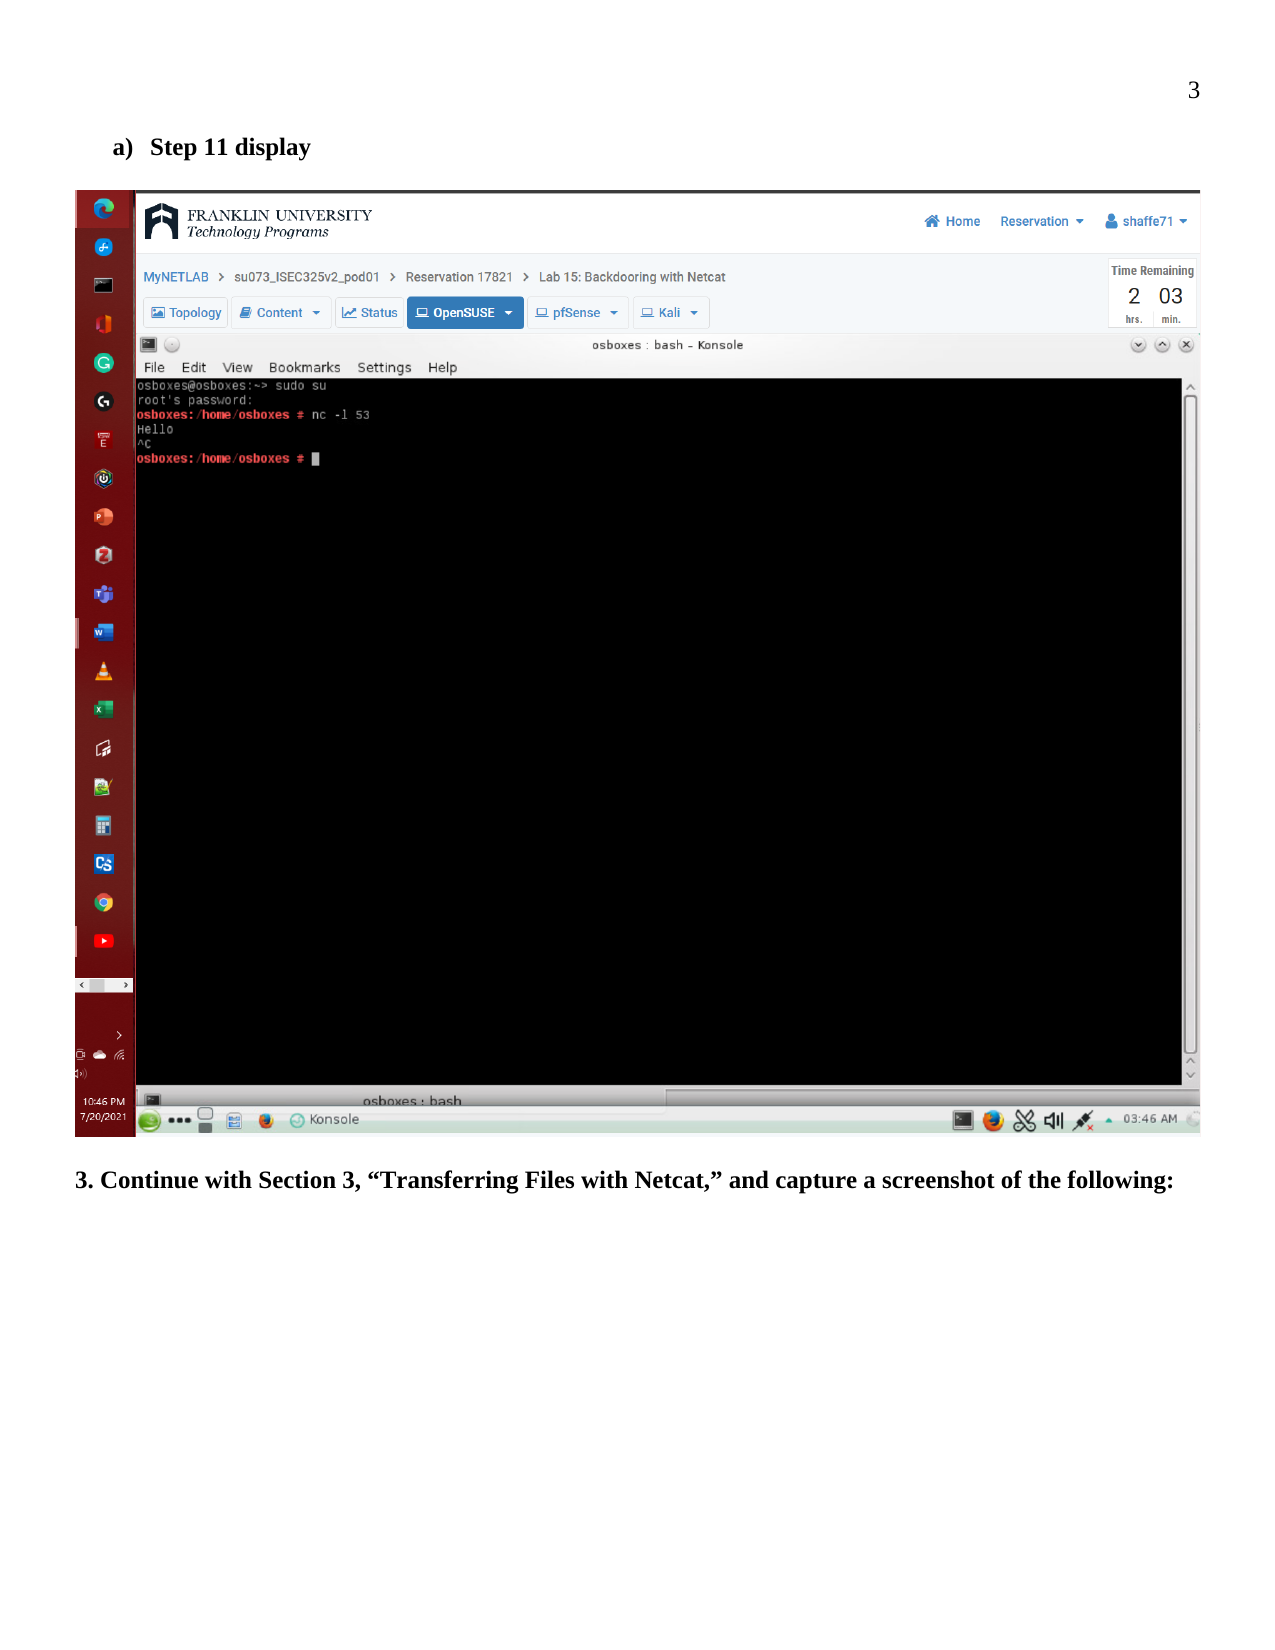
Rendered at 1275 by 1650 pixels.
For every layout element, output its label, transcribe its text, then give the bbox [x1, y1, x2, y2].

subtitle Step 11 display [112, 132, 1200, 161]
picture [75, 190, 1200, 1137]
subtitle Continue with Section 3, “Transferring Files with Netcat,” and capture a screenshot of the following: [75, 1166, 1200, 1194]
